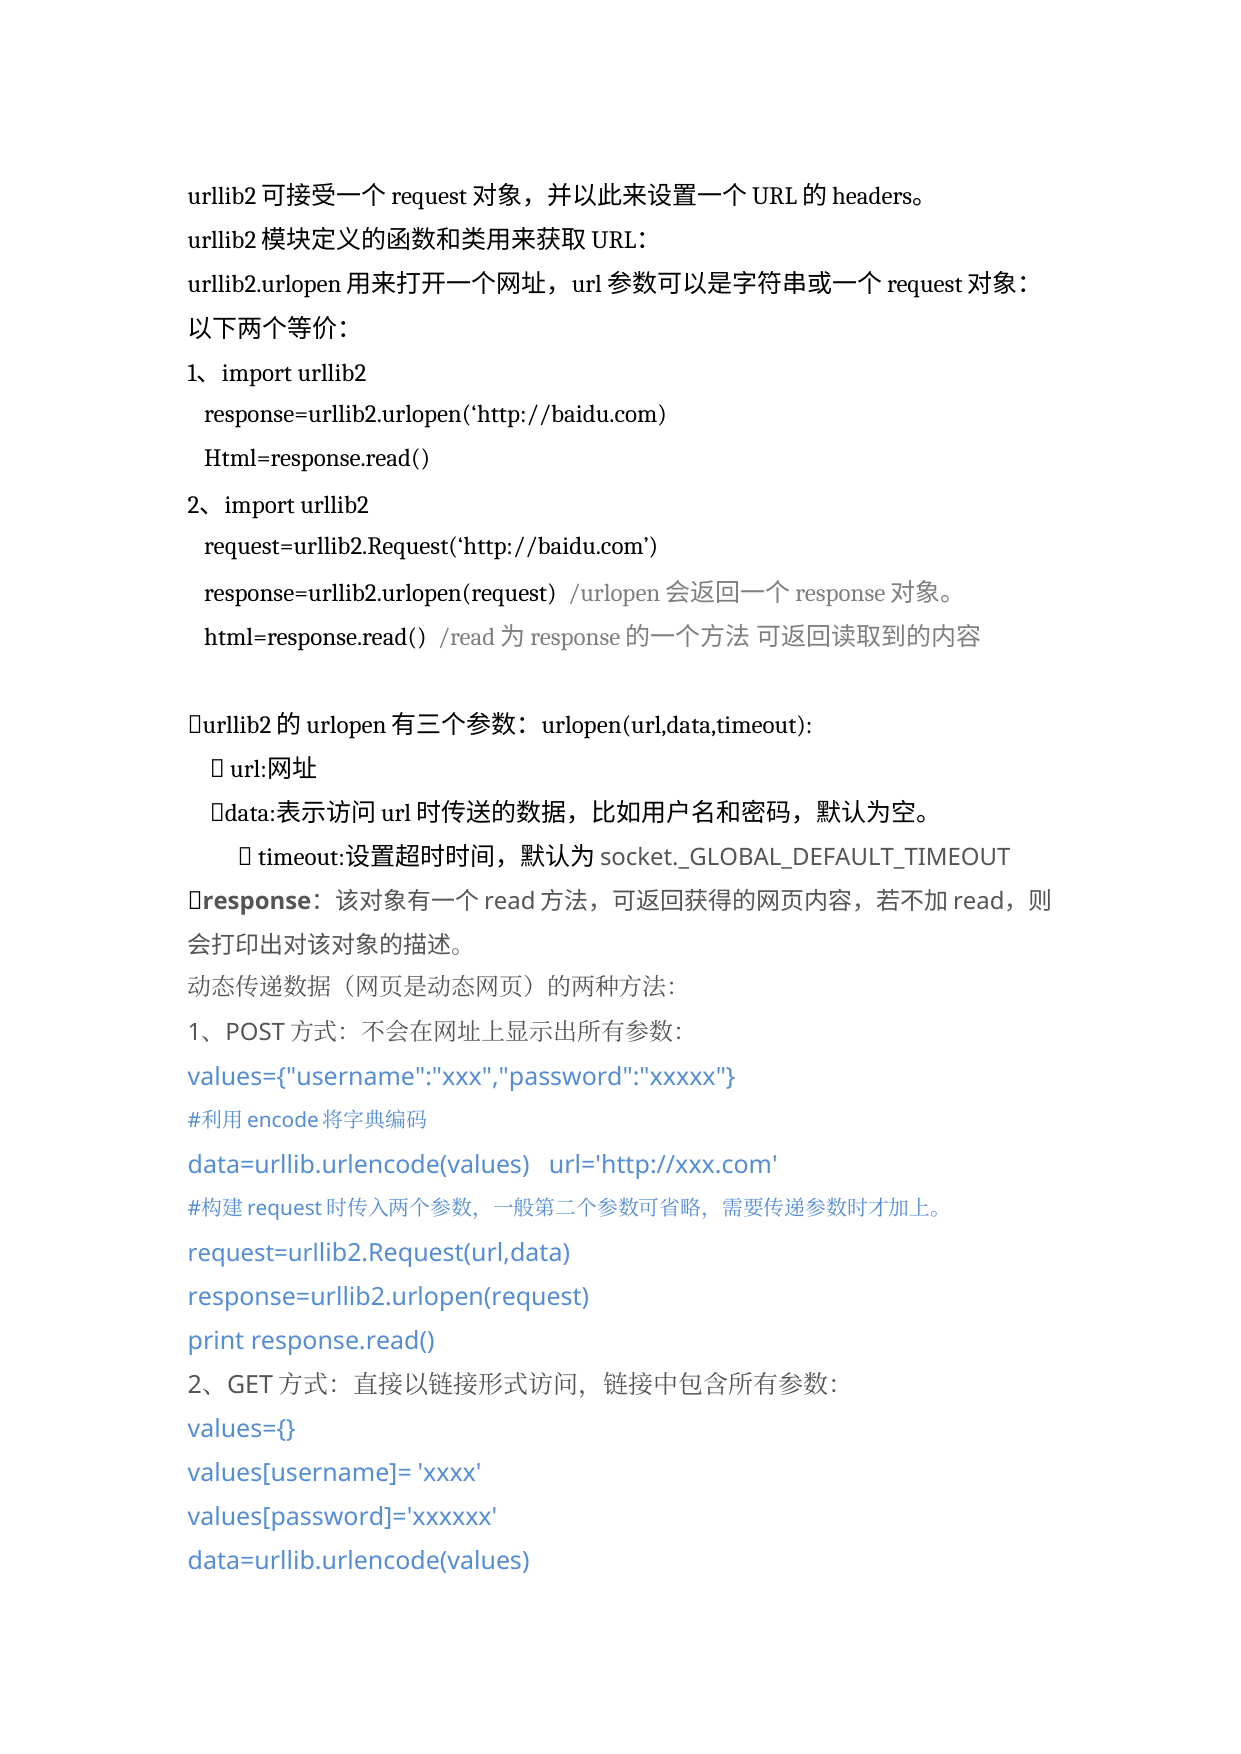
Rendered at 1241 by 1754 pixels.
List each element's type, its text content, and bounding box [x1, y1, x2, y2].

text urllib2模块定义的函数和类用来获取URL： [187, 216, 1053, 260]
text 2、GET方式：直接以链接形式访问，链接中包含所有参数： [187, 1362, 1053, 1406]
text urllib2的urlopen有三个参数：urlopen(url,data,timeout): [187, 701, 1053, 745]
text values[password]='xxxxxx' [187, 1494, 1053, 1538]
text 动态传递数据（网页是动态网页）的两种方法： [187, 965, 1053, 1009]
text request=urllib2.Request(‘http://baidu.com’) [187, 524, 1053, 568]
text #构建request时传入两个参数，一般第二个参数可省略，需要传递参数时才加上。 [187, 1185, 1053, 1229]
text data=urllib.urlencode(values) [187, 1538, 1053, 1582]
text values[username]= 'xxxx' [187, 1450, 1053, 1494]
text  timeout:设置超时时间，默认为socket._GLOBAL_DEFAULT_TIMEOUT [187, 833, 1053, 877]
text response：该对象有一个read方法，可返回获得的网页内容，若不加read，则会打印出对该对象的描述。 [187, 877, 1053, 965]
text Html=response.read() [187, 436, 1053, 480]
text html=response.read() /read为response的一个方法 可返回读取到的内容 [187, 613, 1053, 657]
text values={"username":"xxx","password":"xxxxx"} [187, 1053, 1053, 1097]
text 2、import urllib2 [187, 480, 1053, 524]
text response=urllib2.urlopen(‘http://baidu.com) [187, 392, 1053, 436]
text urllib2.urlopen用来打开一个网址，url参数可以是字符串或一个request对象： [187, 260, 1053, 304]
text response=urllib2.urlopen(request) [187, 1273, 1053, 1318]
text 1、import urllib2 [187, 348, 1053, 392]
text #利用encode将字典编码 [187, 1097, 1053, 1141]
text data:表示访问url时传送的数据，比如用户名和密码，默认为空。 [187, 789, 1053, 833]
text print response.read() [187, 1318, 1053, 1362]
text data=urllib.urlencode(values) url='http://xxx.com' [187, 1141, 1053, 1185]
text  url:网址 [187, 745, 1053, 789]
text request=urllib2.Request(url,data) [187, 1229, 1053, 1273]
text urllib2可接受一个request对象，并以此来设置一个URL的headers。 [187, 172, 1053, 216]
text response=urllib2.urlopen(request) /urlopen会返回一个response对象。 [187, 568, 1053, 613]
text 以下两个等价： [187, 304, 1053, 348]
text values={} [187, 1406, 1053, 1450]
text 1、POST方式：不会在网址上显示出所有参数： [187, 1009, 1053, 1053]
